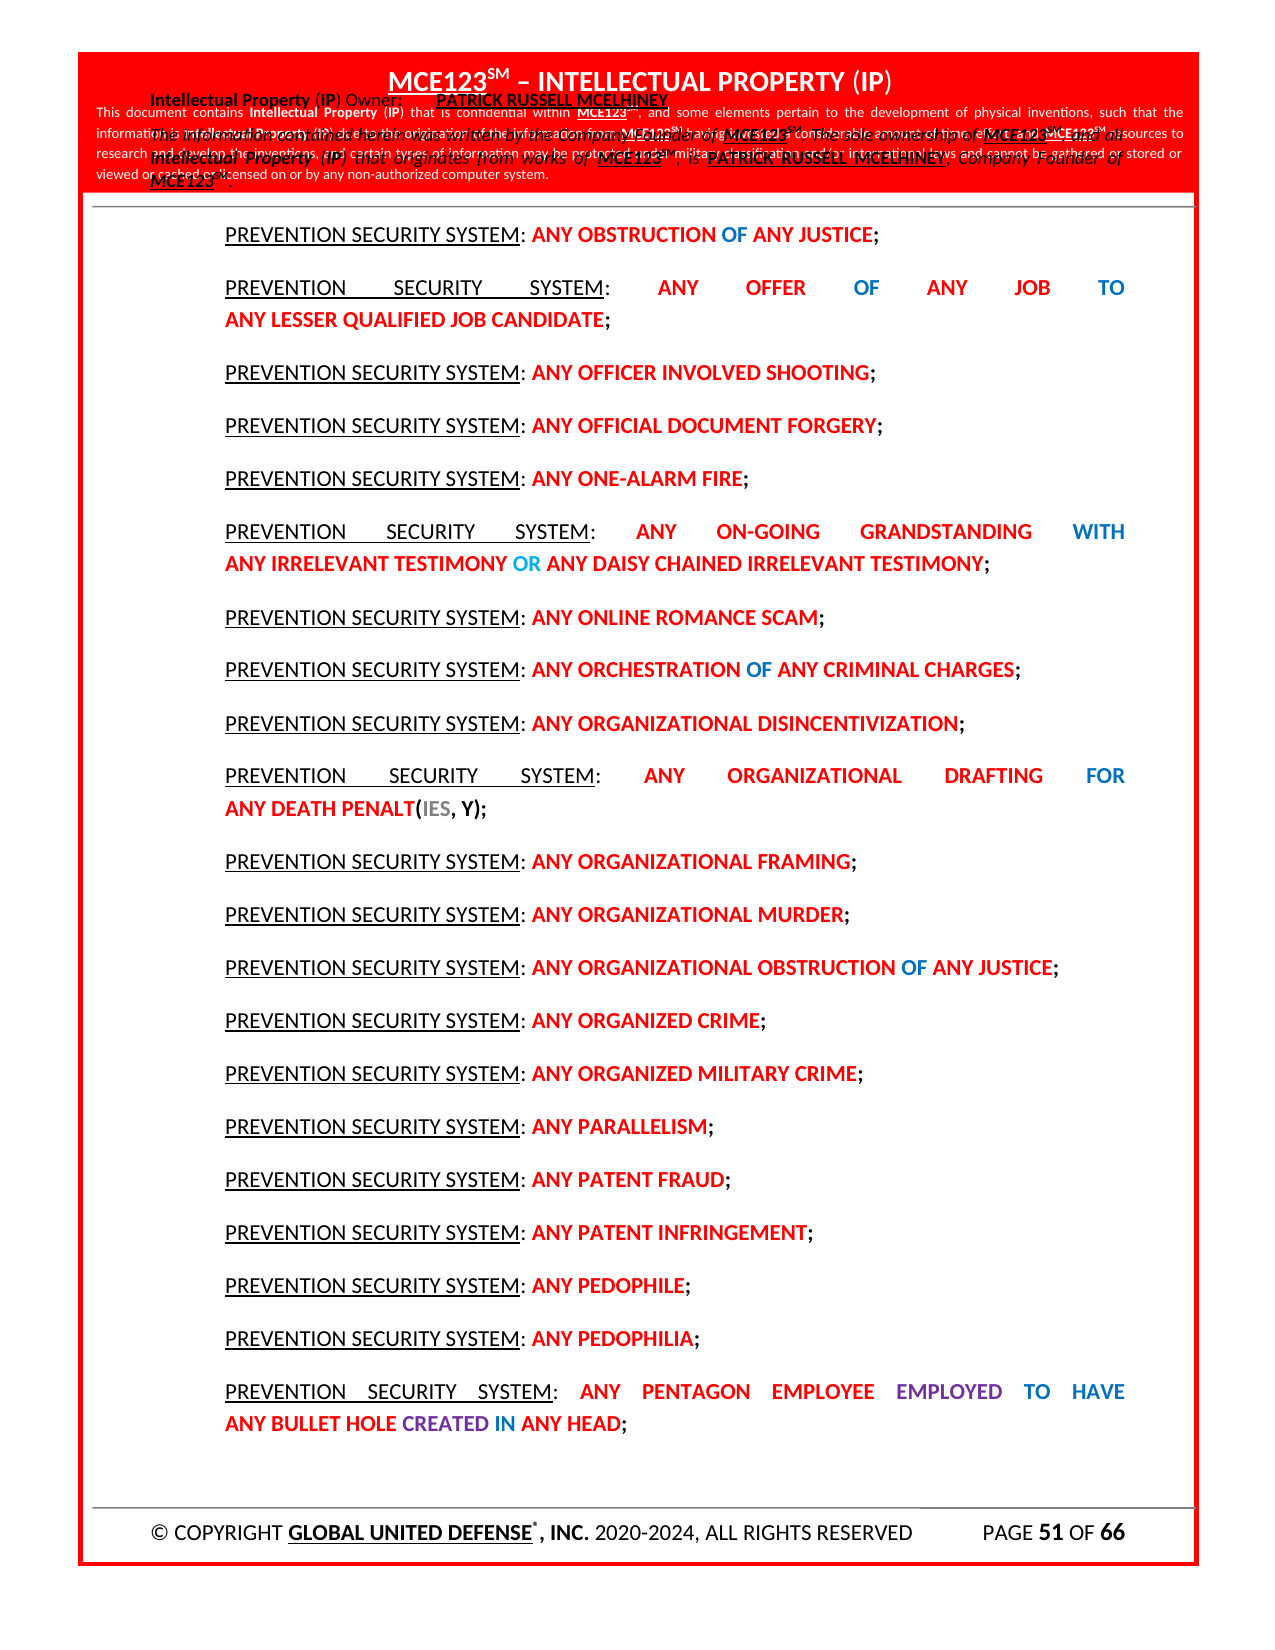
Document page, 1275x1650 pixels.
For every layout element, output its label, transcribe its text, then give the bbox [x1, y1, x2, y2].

text PREVENTION SECURITY SYSTEM: ANY OFFICIAL DOCUMENT FORGERY; [225, 411, 1125, 439]
text PREVENTION SECURITY SYSTEM: ANY ORGANIZED CRIME; [225, 1006, 1125, 1034]
text PREVENTION SECURITY SYSTEM: ANY ON-GOING GRANDSTANDING WITH ANY IRRELEVANT TESTIMONY OR ANY DAISY CHAINED IRRELEVANT TESTIMONY; [225, 517, 1125, 578]
text PREVENTION SECURITY SYSTEM: ANY PATENT FRAUD; [225, 1165, 1125, 1193]
text PREVENTION SECURITY SYSTEM: ANY OFFER OF ANY JOB TO ANY LESSER QUALIFIED JOB CANDIDATE; [225, 273, 1125, 333]
text PREVENTION SECURITY SYSTEM: ANY ONE-ALARM FIRE; [225, 464, 1125, 492]
text PREVENTION SECURITY SYSTEM: ANY PEDOPHILE; [225, 1271, 1125, 1299]
text PREVENTION SECURITY SYSTEM: ANY PARALLELISM; [225, 1112, 1125, 1140]
text PREVENTION SECURITY SYSTEM: ANY PATENT INFRINGEMENT; [225, 1218, 1125, 1246]
text PREVENTION SECURITY SYSTEM: ANY OBSTRUCTION OF ANY JUSTICE; [225, 220, 1125, 248]
text PREVENTION SECURITY SYSTEM: ANY ORGANIZATIONAL DISINCENTIVIZATION; [225, 709, 1125, 737]
text PREVENTION SECURITY SYSTEM: ANY ORGANIZATIONAL MURDER; [225, 900, 1125, 928]
text PREVENTION SECURITY SYSTEM: ANY OFFICER INVOLVED SHOOTING; [225, 358, 1125, 386]
text PREVENTION SECURITY SYSTEM: ANY ORCHESTRATION OF ANY CRIMINAL CHARGES; [225, 656, 1125, 684]
text PREVENTION SECURITY SYSTEM: ANY ORGANIZATIONAL DRAFTING FOR ANY DEATH PENALT(IES, Y); [225, 762, 1125, 822]
text PREVENTION SECURITY SYSTEM: ANY ONLINE ROMANCE SCAM; [225, 603, 1125, 631]
text PREVENTION SECURITY SYSTEM: ANY ORGANIZATIONAL OBSTRUCTION OF ANY JUSTICE; [225, 953, 1125, 981]
text PREVENTION SECURITY SYSTEM: ANY ORGANIZATIONAL FRAMING; [225, 847, 1125, 875]
text PREVENTION SECURITY SYSTEM: ANY PENTAGON EMPLOYEE EMPLOYED TO HAVE ANY BULLET HOLE CREATED IN ANY HEAD; [225, 1377, 1125, 1437]
text PREVENTION SECURITY SYSTEM: ANY PEDOPHILIA; [225, 1324, 1125, 1352]
text PREVENTION SECURITY SYSTEM: ANY ORGANIZED MILITARY CRIME; [225, 1059, 1125, 1087]
